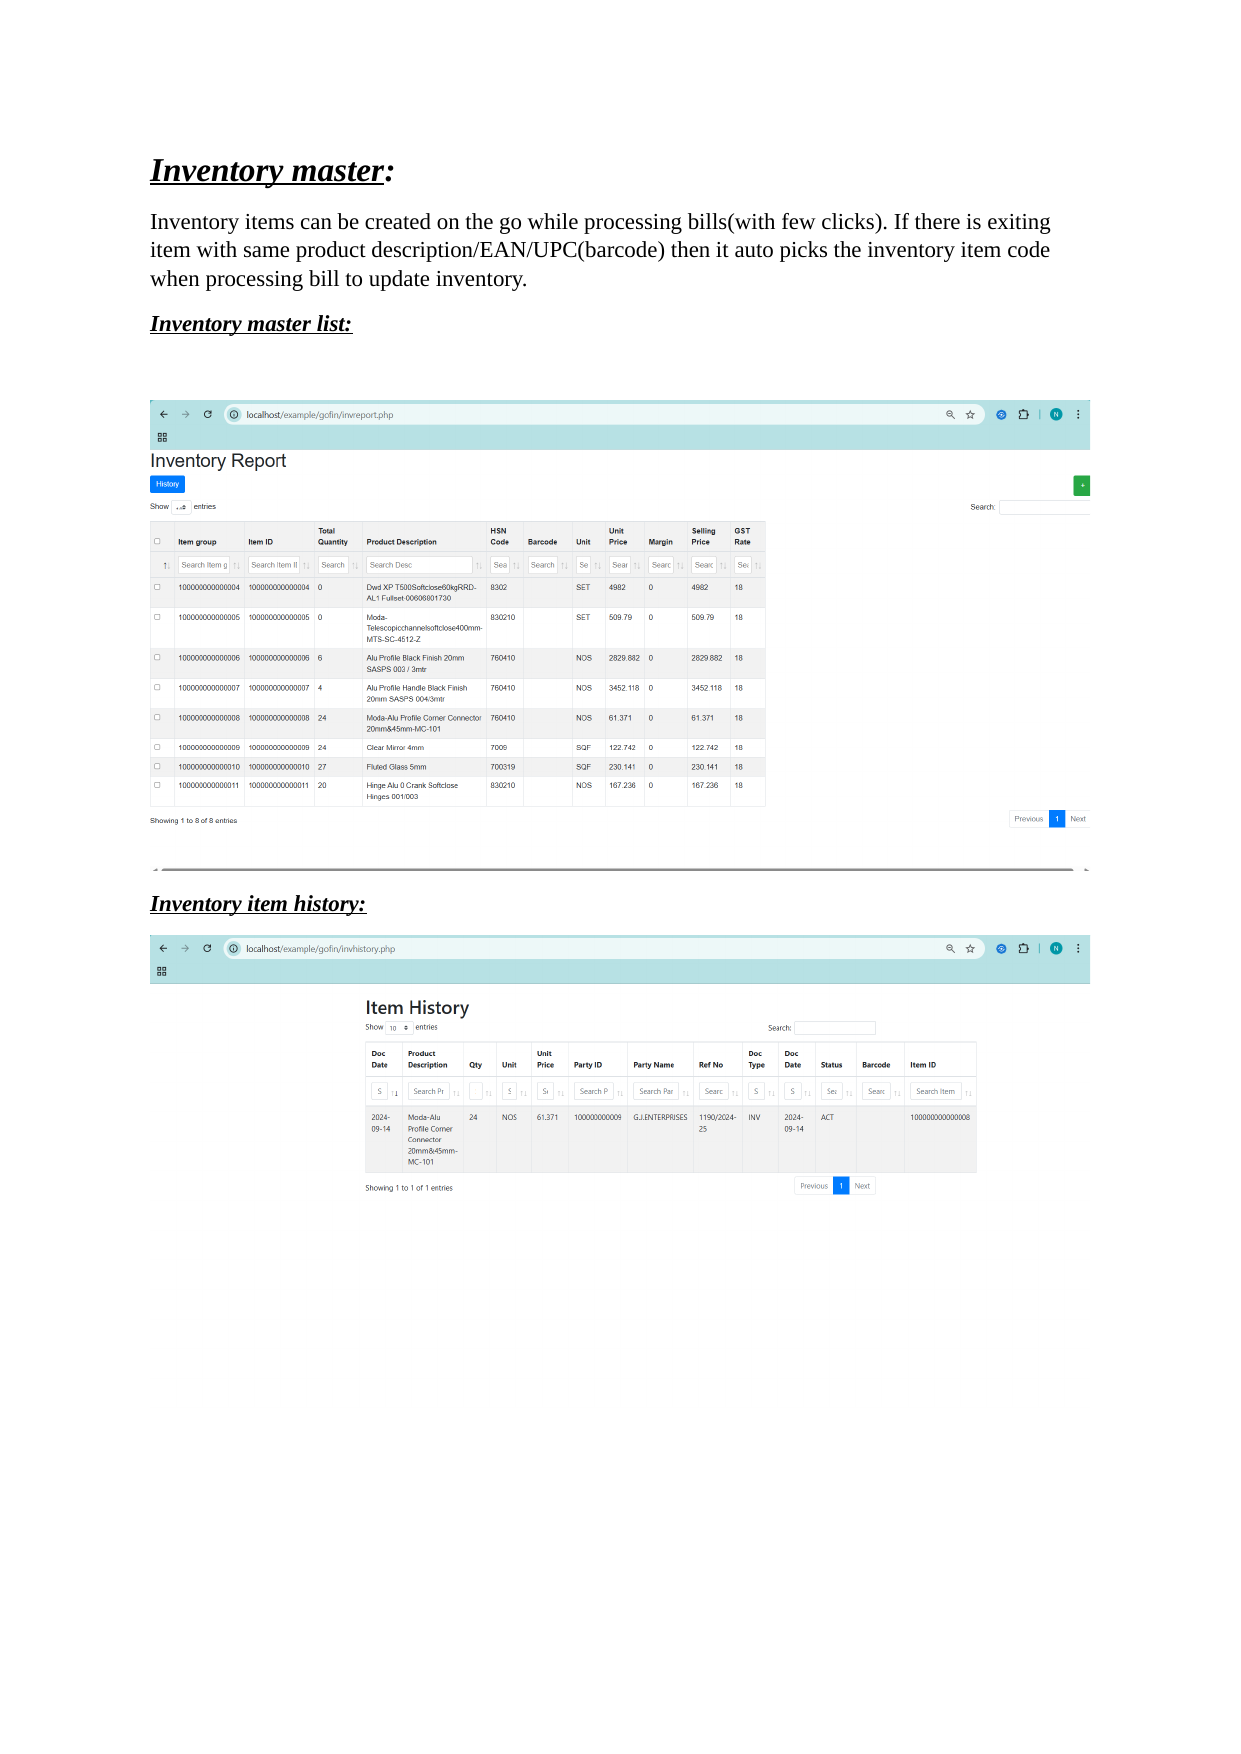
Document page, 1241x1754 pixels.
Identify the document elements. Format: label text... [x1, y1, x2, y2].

picture [150, 935, 1091, 1408]
picture [150, 400, 1091, 871]
text Inventory item history: [150, 890, 1090, 916]
text Inventory items can be created on the go while processing bills(with few clicks). If there is exiting item with same product description/EAN/UPC(barcode) then it auto picks the inventory item code when processing bill to update inventory. [150, 208, 1090, 291]
text Inventory master list: [150, 310, 1090, 336]
text Inventory master: [150, 150, 1090, 188]
